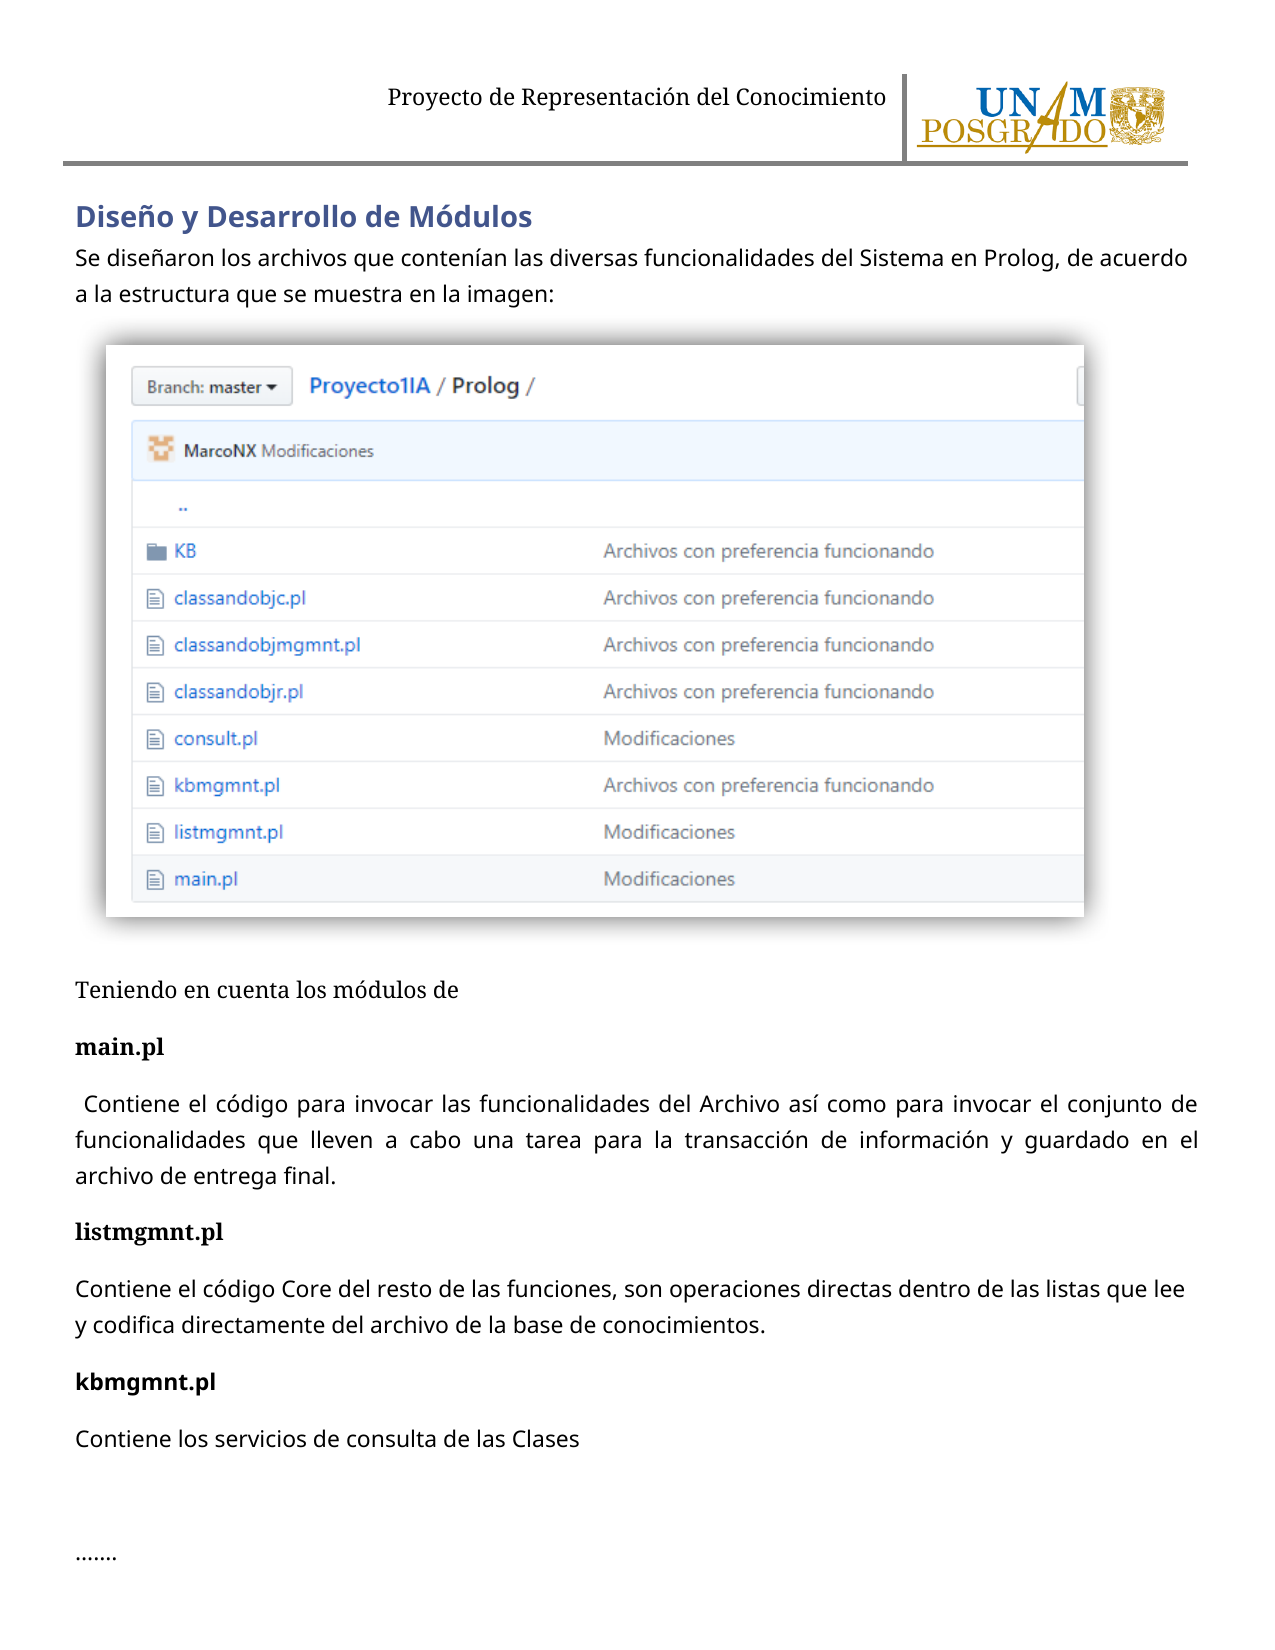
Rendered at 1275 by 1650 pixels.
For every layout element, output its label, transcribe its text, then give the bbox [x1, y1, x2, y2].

text main.pl [75, 1031, 1200, 1062]
picture [916, 81, 1165, 154]
text ……. [75, 1536, 1200, 1567]
text Contiene el código Core del resto de las funciones, son operaciones directas dentro de las listas que lee y codifica directamente del archivo de la base de conocimientos. [75, 1273, 1200, 1340]
text listmgmnt.pl [75, 1216, 1200, 1248]
text kbmgmnt.pl [75, 1366, 1200, 1397]
text Teniendo en cuenta los módulos de [75, 974, 1200, 1005]
subtitle Diseño y Desarrollo de Módulos [75, 197, 1200, 236]
text Contiene los servicios de consulta de las Clases [75, 1423, 1200, 1454]
text Contiene el código para invocar las funcionalidades del Archivo así como para invocar el conjunto de funcionalidades que lleven a cabo una tarea para la transacción de información y guardado en el archivo de entrega final. [75, 1088, 1200, 1191]
picture [106, 345, 1084, 917]
